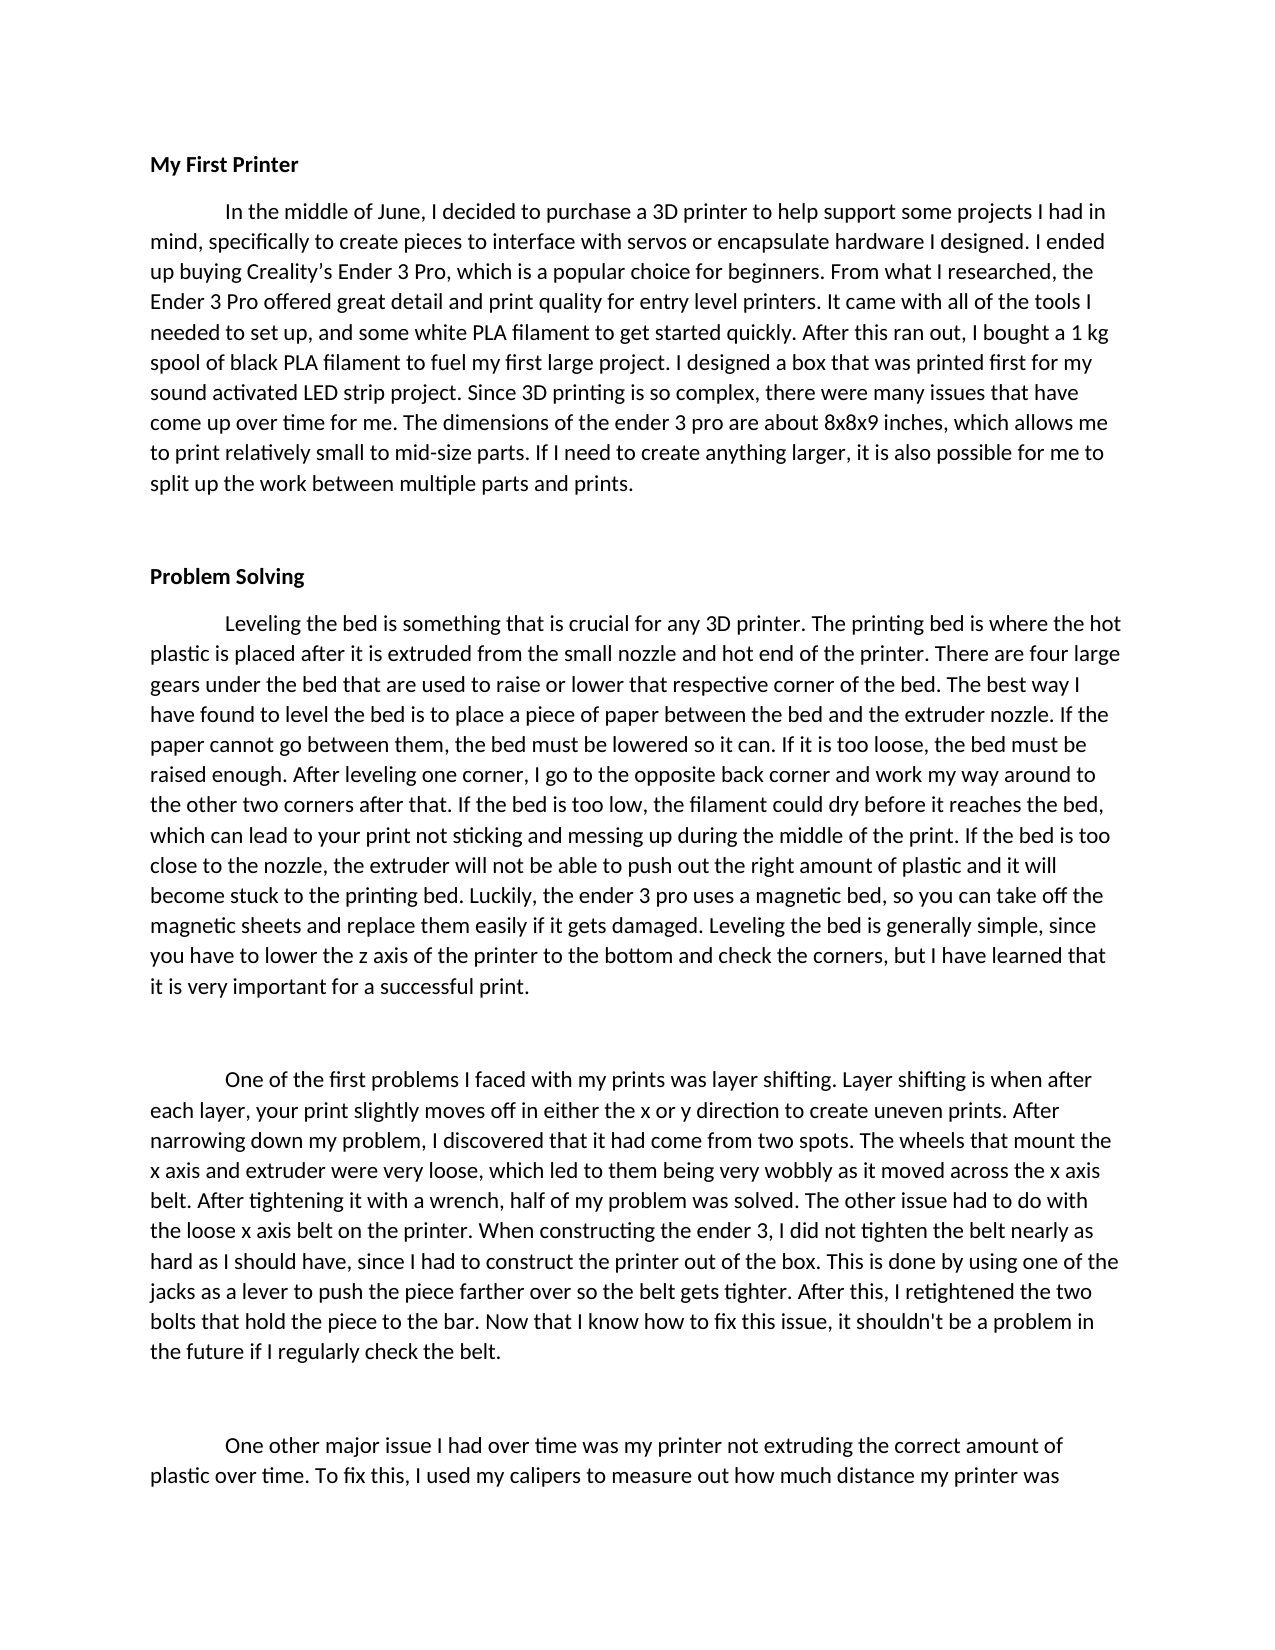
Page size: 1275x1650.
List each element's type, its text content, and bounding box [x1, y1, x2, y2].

text In the middle of June, I decided to purchase a 3D printer to help support some projects I had in mind, specifically to create pieces to interface with servos or encapsulate hardware I designed. I ended up buying Creality’s Ender 3 Pro, which is a popular choice for beginners. From what I researched, the Ender 3 Pro offered great detail and print quality for entry level printers. It came with all of the tools I needed to set up, and some white PLA filament to get started quickly. After this ran out, I bought a 1 kg spool of black PLA filament to fuel my first large project. I designed a box that was printed first for my sound activated LED strip project. Since 3D printing is so complex, there were many issues that have come up over time for me. The dimensions of the ender 3 pro are about 8x8x9 inches, which allows me to print relatively small to mid-size parts. If I need to create anything larger, it is also possible for me to split up the work between multiple parts and prints. [150, 197, 1125, 497]
text My First Printer [150, 150, 1125, 178]
text Problem Solving [150, 562, 1125, 591]
text Leveling the bed is something that is crucial for any 3D printer. The printing bed is where the hot plastic is placed after it is extruded from the small nozzle and hot end of the printer. There are four large gears under the bed that are used to raise or lower that respective corner of the bed. The best way I have found to level the bed is to place a piece of paper between the bed and the extruder nozzle. If the paper cannot go between them, the bed must be lowered so it can. If it is too loose, the bed must be raised enough. After leveling one corner, I go to the opposite back corner and work my way around to the other two corners after that. If the bed is too low, the filament could dry before it reaches the bed, which can lead to your print not sticking and messing up during the middle of the print. If the bed is too close to the nozzle, the extruder will not be able to push out the right amount of plastic and it will become stuck to the printing bed. Luckily, the ender 3 pro uses a magnetic bed, so you can take off the magnetic sheets and replace them easily if it gets damaged. Leveling the bed is generally simple, since you have to lower the z axis of the printer to the bottom and check the corners, but I have learned that it is very important for a successful print. [150, 609, 1125, 1000]
text One of the first problems I faced with my prints was layer shifting. Layer shifting is when after each layer, your print slightly moves off in either the x or y direction to create uneven prints. After narrowing down my problem, I discovered that it had come from two spots. The wheels that mount the x axis and extruder were very loose, which led to them being very wobbly as it moved across the x axis belt. After tightening it with a wrench, half of my problem was solved. The other issue had to do with the loose x axis belt on the printer. When constructing the ender 3, I did not tighten the belt nearly as hard as I should have, since I had to construct the printer out of the box. This is done by using one of the jacks as a lever to push the piece farther over so the belt gets tighter. After this, I retightened the two bolts that hold the piece to the bar. Now that I know how to fix this issue, it shouldn't be a problem in the future if I regularly check the belt. [150, 1066, 1125, 1366]
